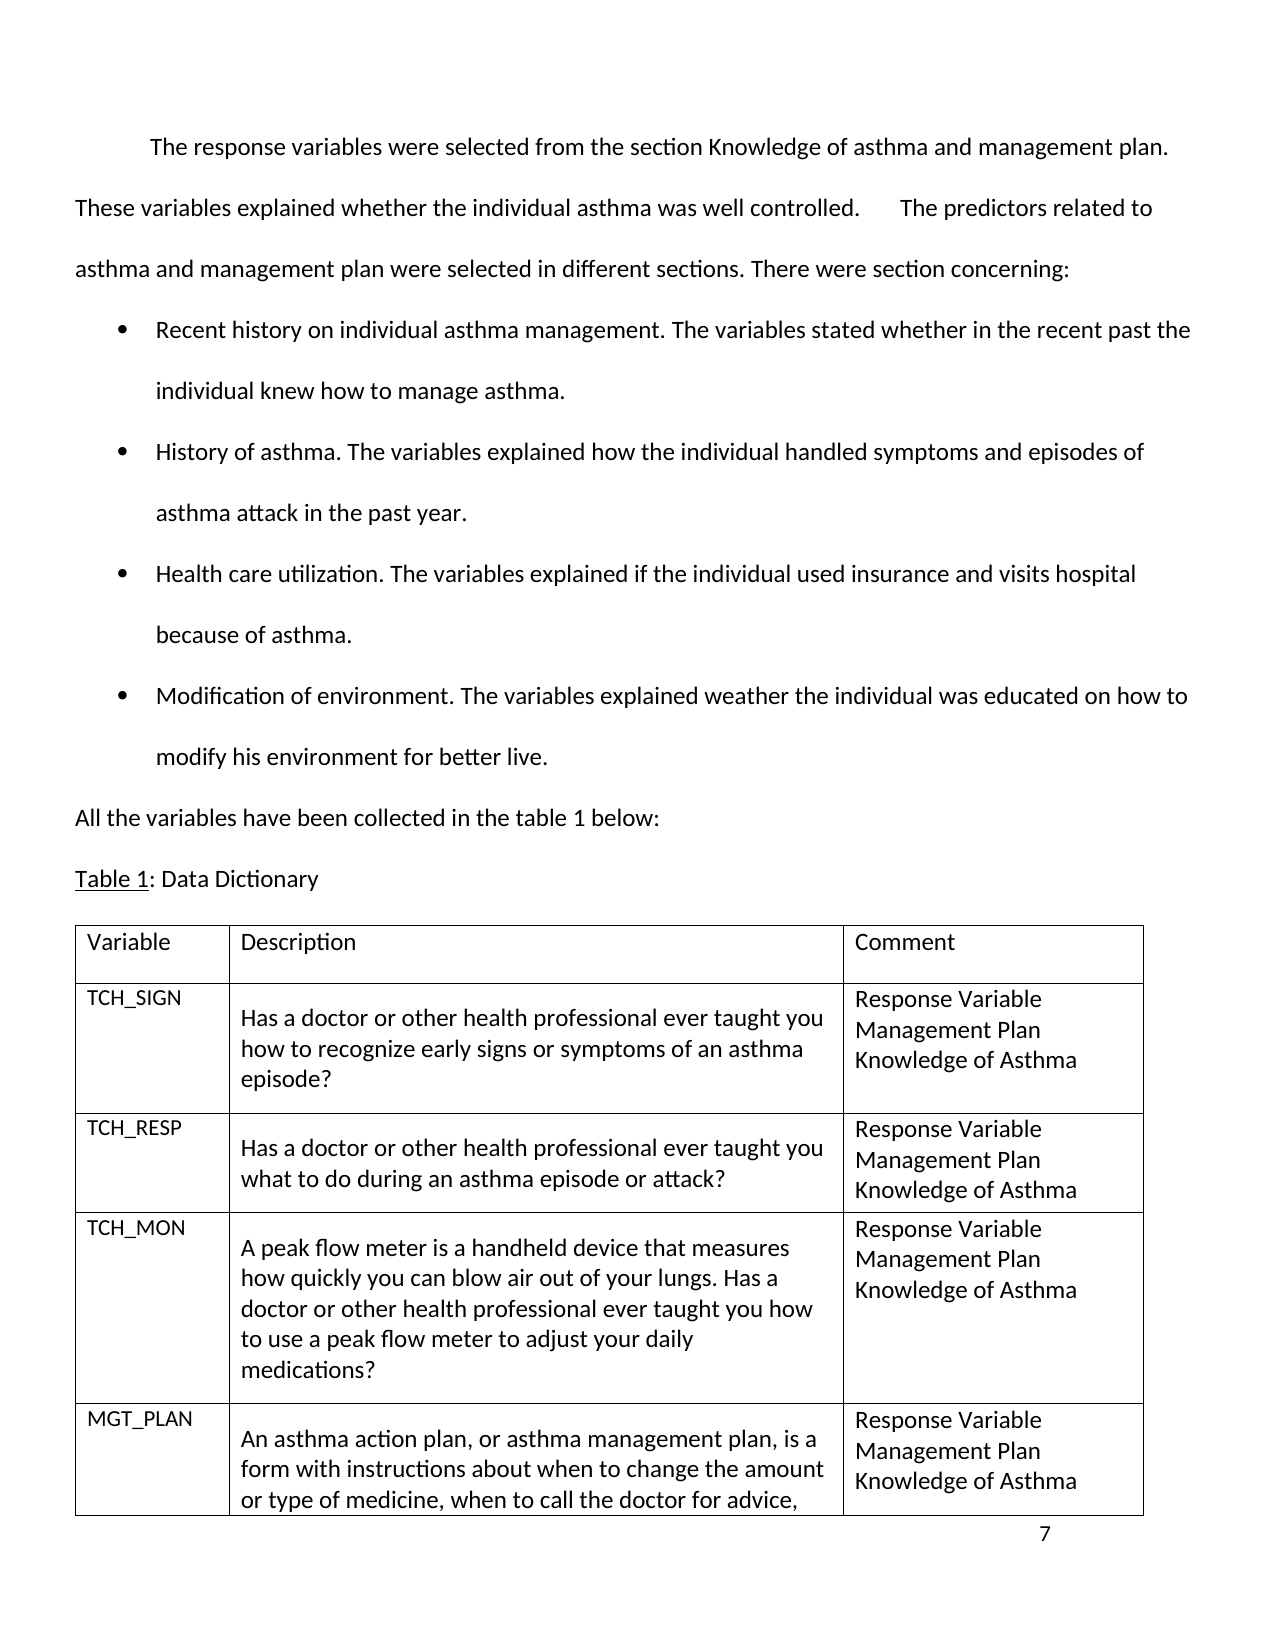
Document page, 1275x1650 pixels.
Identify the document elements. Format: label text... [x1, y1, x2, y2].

table_cell Response Variable Management Plan Knowledge of Asthma [844, 1114, 1143, 1212]
table_cell Has a doctor or other health professional ever taught you what to do during an asthma episode or attack? [230, 1114, 843, 1212]
table_cell TCH_SIGN [76, 984, 229, 1112]
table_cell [844, 1404, 1143, 1514]
list Recent history on individual asthma management. The variables stated whether in the recent past the individual knew how to manage asthma. [118, 314, 1200, 406]
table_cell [230, 1404, 843, 1514]
table_cell A peak flow meter is a handheld device that measures how quickly you can blow air out of your lungs. Has a doctor or other health professional ever taught you how to use a peak flow meter to adjust your daily medications? [230, 1213, 843, 1403]
table_cell MGT_PLAN [76, 1404, 229, 1514]
table_header Description [230, 926, 843, 982]
table_cell TCH_MON [76, 1213, 229, 1403]
text All the variables have been collected in the table 1 below: [75, 802, 1200, 833]
table_cell Response Variable Management Plan Knowledge of Asthma [844, 984, 1143, 1112]
list Health care utilization. The variables explained if the individual used insurance and visits hospital because of asthma. [118, 558, 1200, 650]
text Table 1: Data Dictionary [75, 863, 1200, 894]
text The response variables were selected from the section Knowledge of asthma and management plan. These variables explained whether the individual asthma was well controlled. The predictors related to asthma and management plan were selected in different sections. There were section concerning: [75, 131, 1200, 284]
table_cell Has a doctor or other health professional ever taught you how to recognize early signs or symptoms of an asthma episode? [230, 984, 843, 1112]
table_header Variable [76, 926, 229, 982]
list Modification of environment. The variables explained weather the individual was educated on how to modify his environment for better live. [118, 680, 1200, 772]
list History of asthma. The variables explained how the individual handled symptoms and episodes of asthma attack in the past year. [118, 436, 1200, 528]
table_cell Response Variable Management Plan Knowledge of Asthma [844, 1213, 1143, 1403]
table_header Comment [844, 926, 1143, 982]
table_cell TCH_RESP [76, 1114, 229, 1212]
